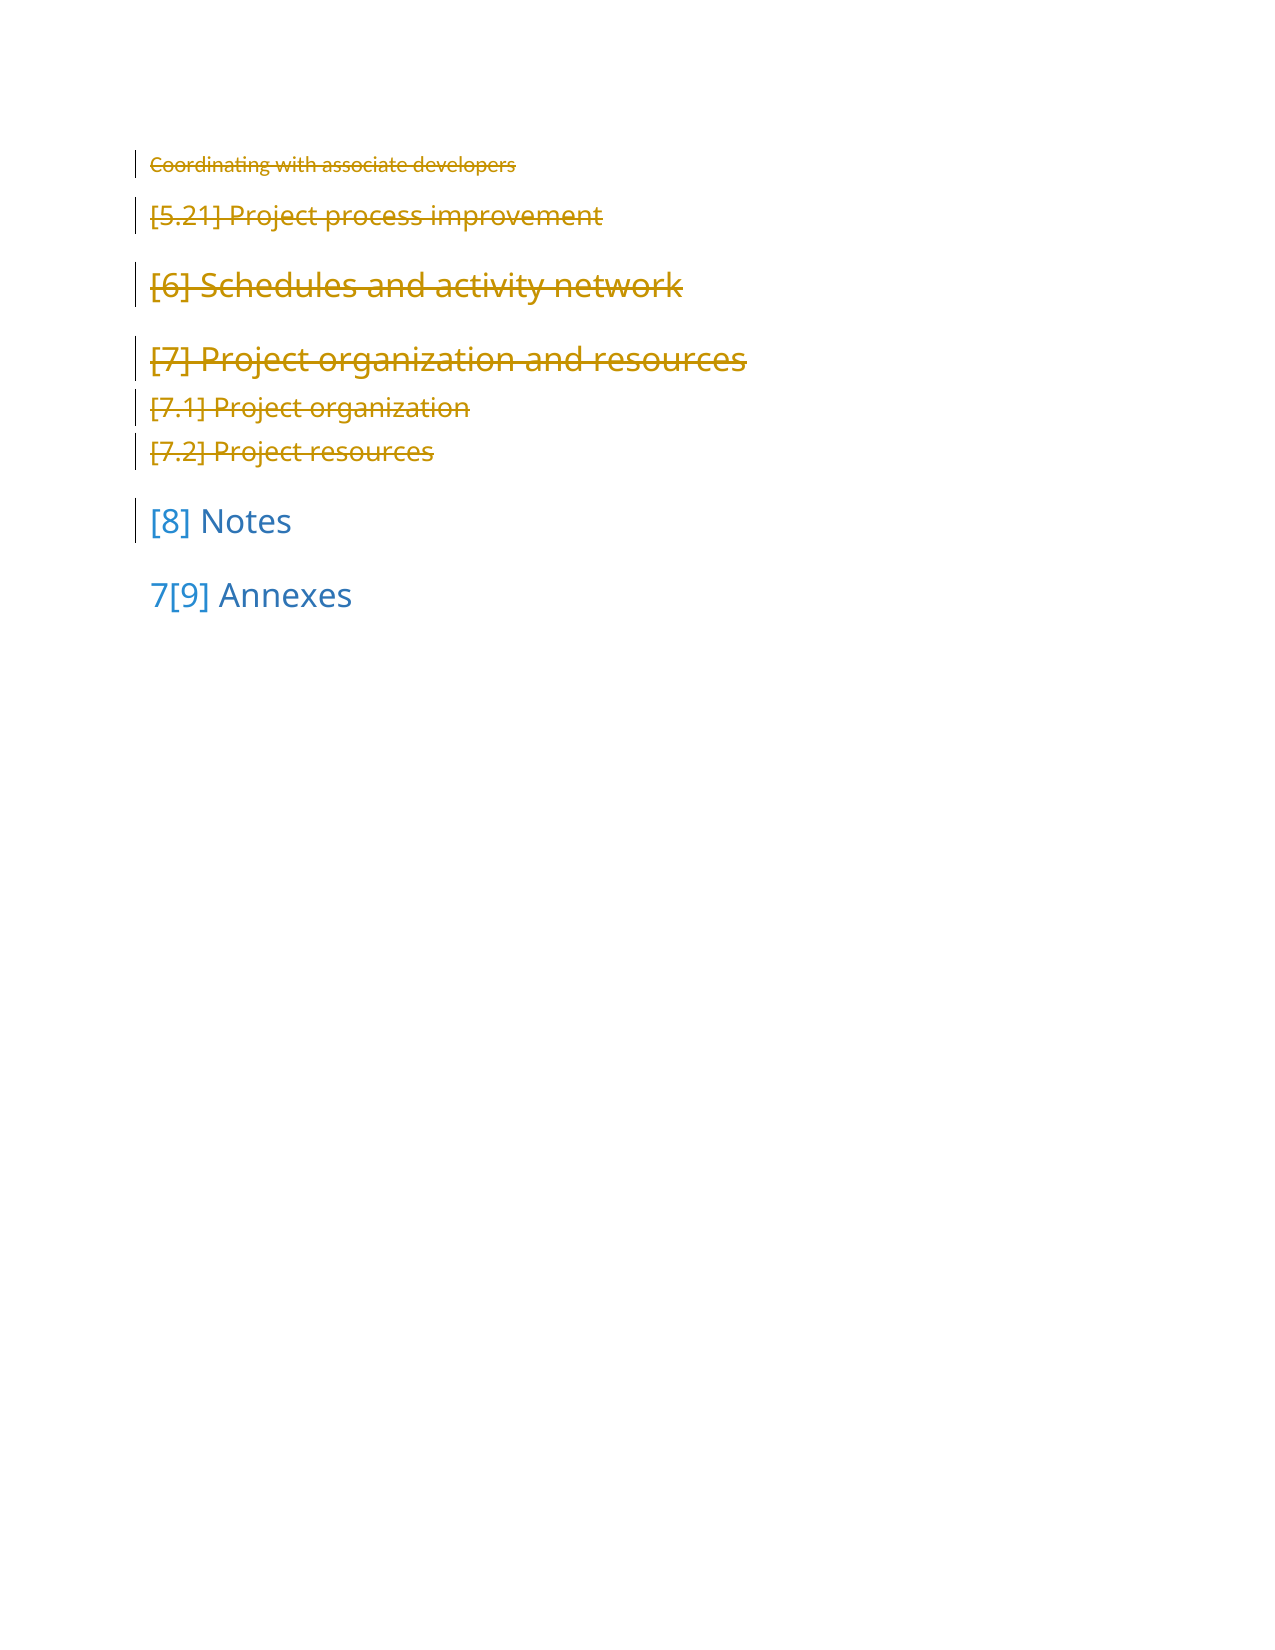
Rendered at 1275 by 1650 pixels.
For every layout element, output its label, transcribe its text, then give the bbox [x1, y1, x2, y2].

subtitle Notes [150, 497, 1125, 543]
subtitle Annexes [150, 571, 1125, 617]
